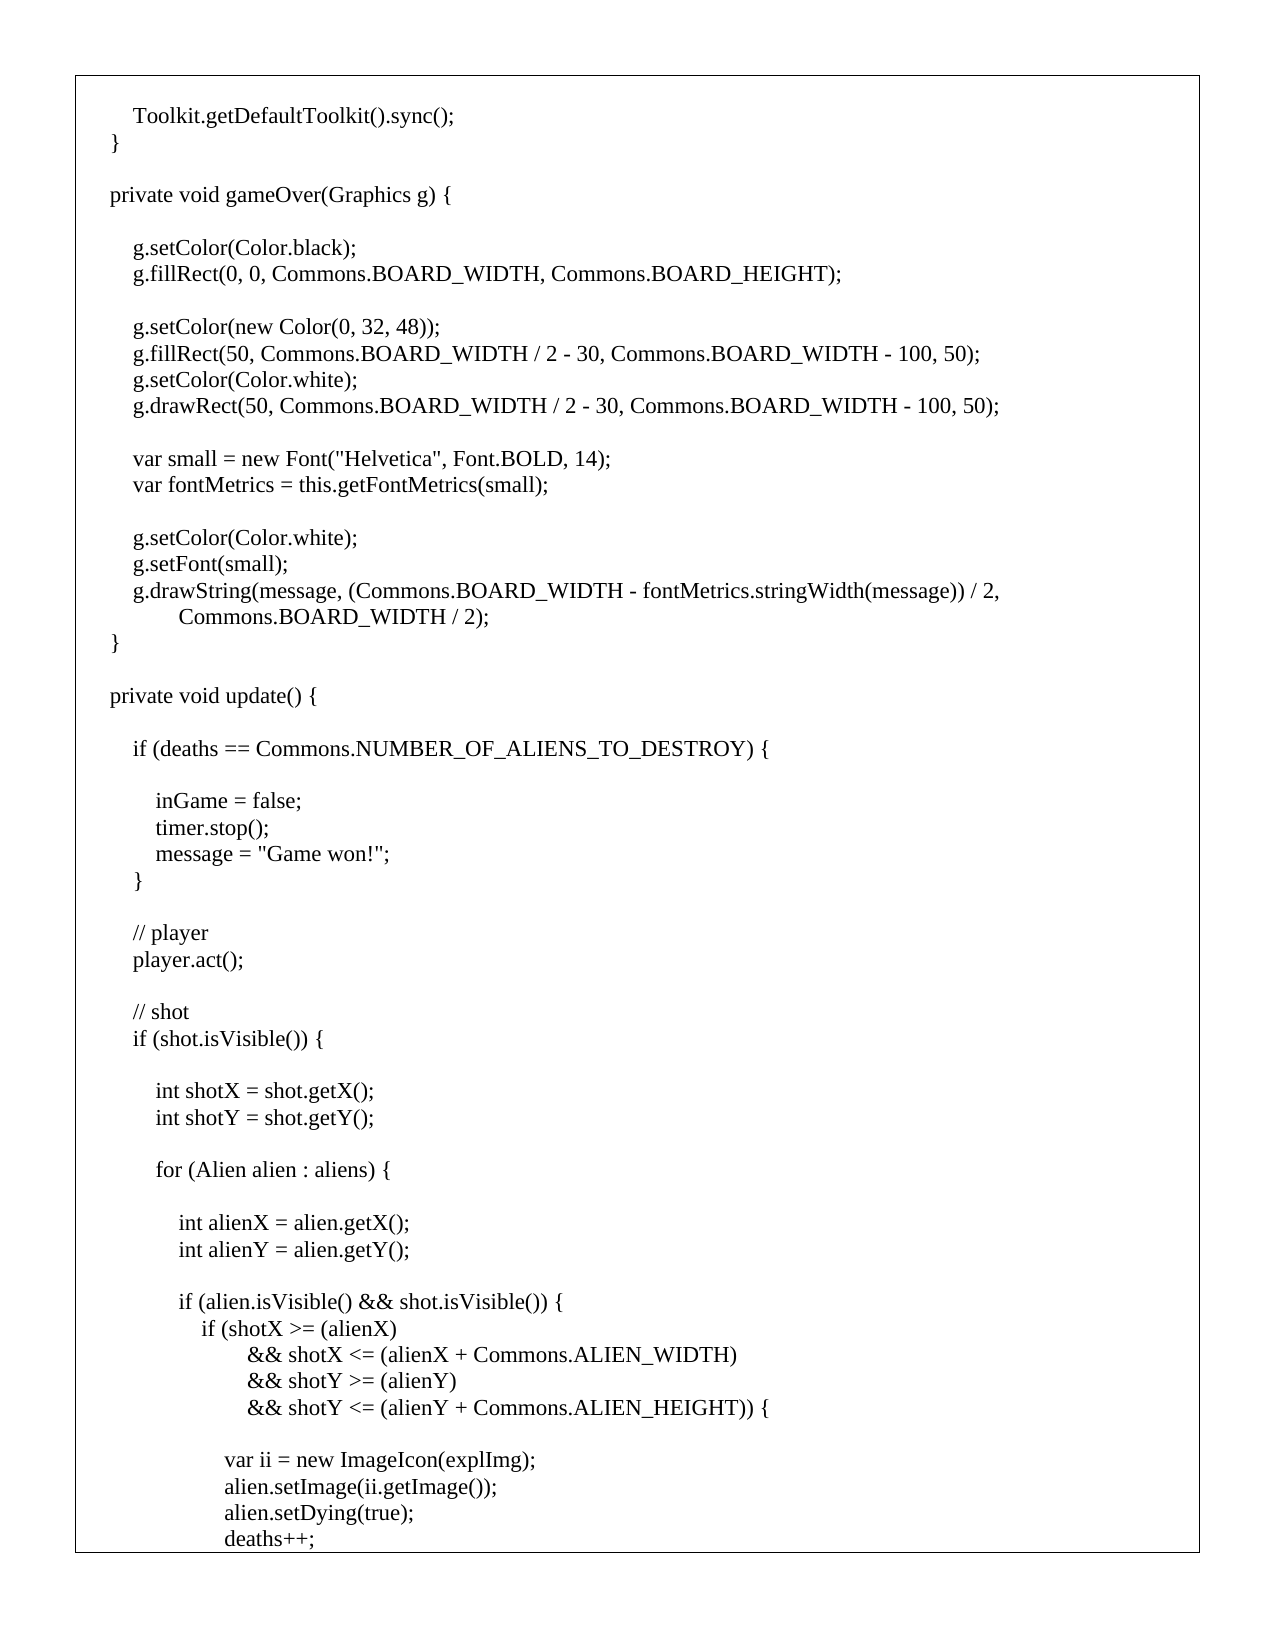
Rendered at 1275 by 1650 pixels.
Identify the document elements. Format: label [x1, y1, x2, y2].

table_header [76, 76, 1199, 1552]
